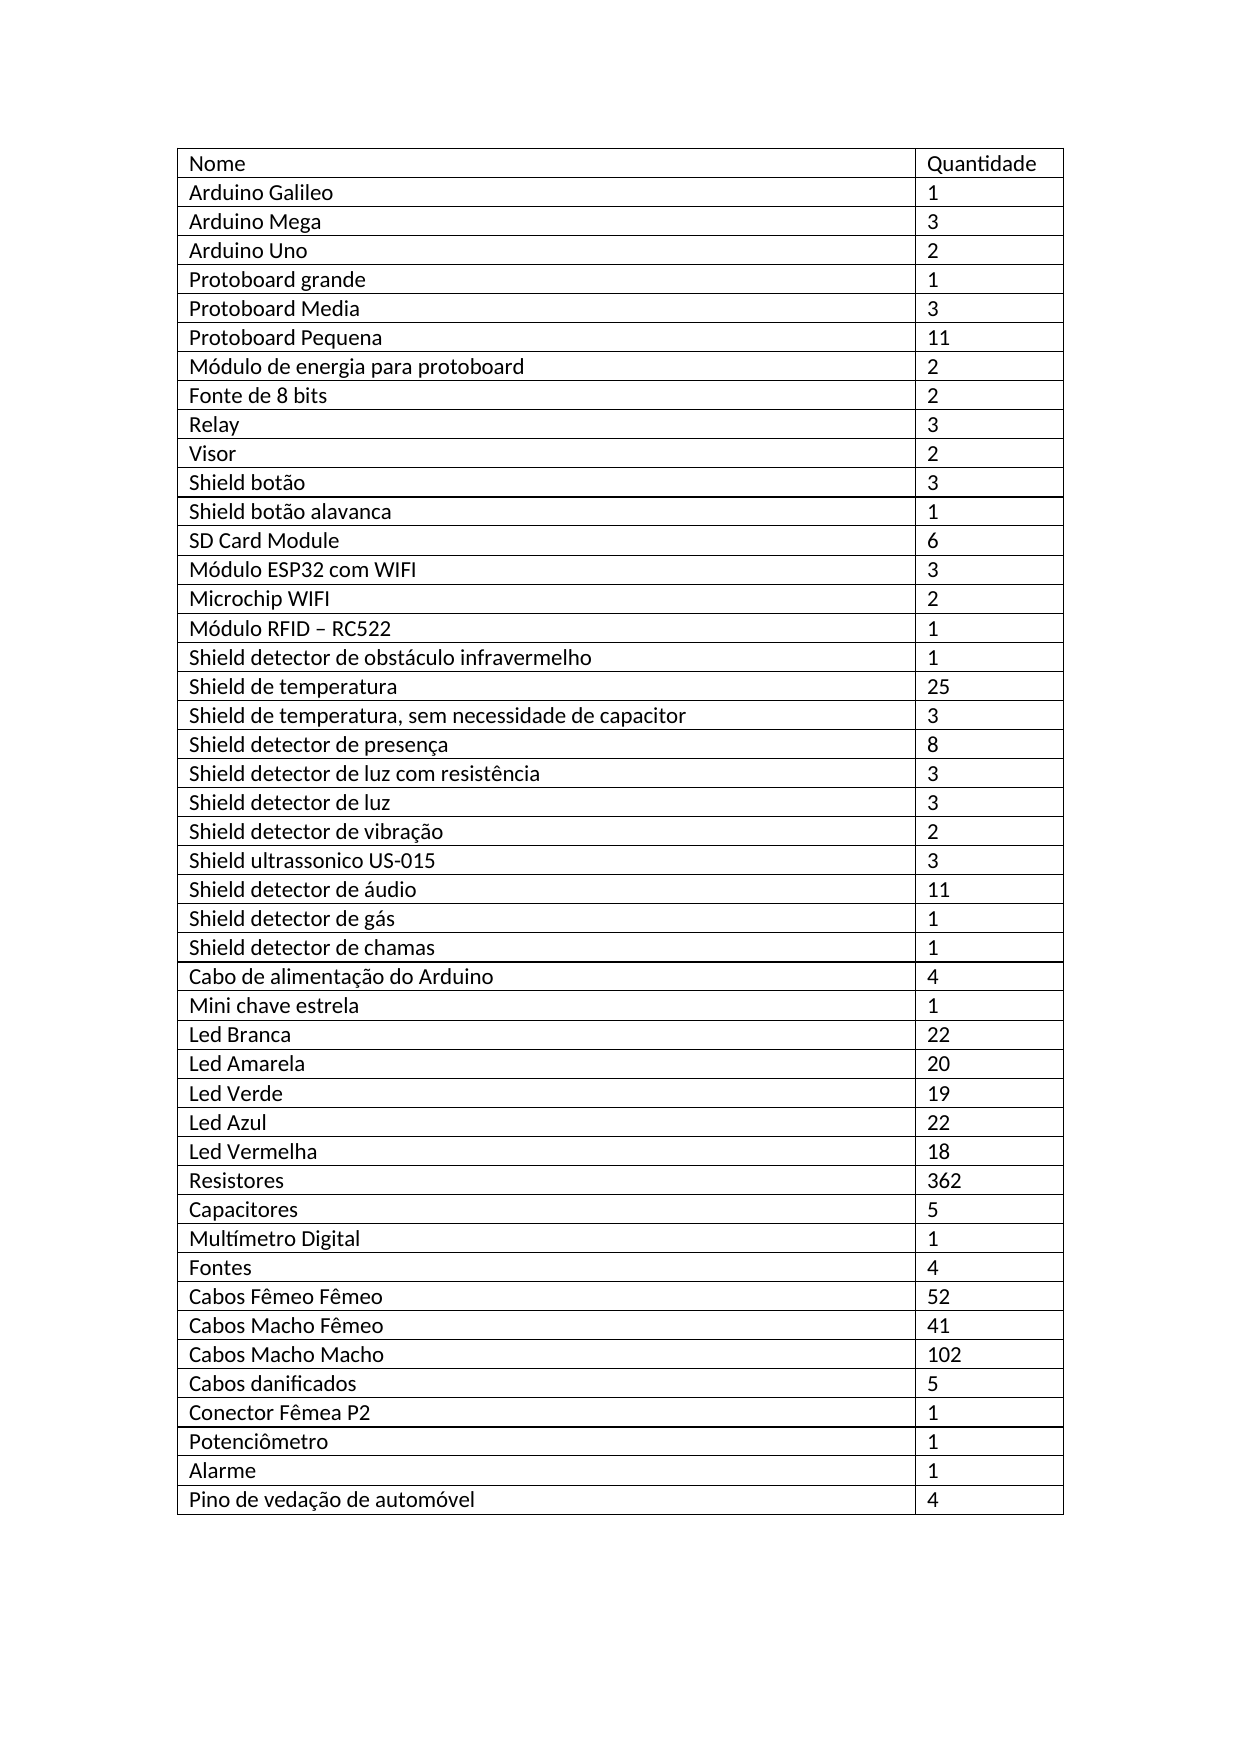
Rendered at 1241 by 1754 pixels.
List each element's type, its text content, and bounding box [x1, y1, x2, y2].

table_cell Cabo de alimentação do Arduino [178, 963, 915, 990]
table_cell 3 [916, 410, 1063, 438]
table_cell Shield de temperatura [178, 672, 915, 700]
table_cell Led Vermelha [178, 1137, 915, 1165]
table_header Nome [178, 149, 915, 177]
table_cell Módulo de energia para protoboard [178, 352, 915, 380]
table_cell Led Branca [178, 1021, 915, 1048]
table_cell Led Amarela [178, 1050, 915, 1078]
table_cell Arduino Uno [178, 236, 915, 264]
table_cell 41 [916, 1311, 1063, 1339]
table_cell Shield ultrassonico US-015 [178, 846, 915, 874]
table_cell Cabos danificados [178, 1369, 915, 1397]
table_cell Protoboard grande [178, 265, 915, 293]
table_cell Shield botão alavanca [178, 498, 915, 525]
table_cell 1 [916, 498, 1063, 525]
table_cell 1 [916, 1456, 1063, 1484]
table_cell Arduino Galileo [178, 178, 915, 206]
table_cell 3 [916, 701, 1063, 729]
table_cell 5 [916, 1195, 1063, 1223]
table_cell 11 [916, 323, 1063, 351]
table_cell Arduino Mega [178, 207, 915, 235]
table_cell Shield detector de obstáculo infravermelho [178, 643, 915, 671]
table_cell Fontes [178, 1253, 915, 1281]
table_cell 2 [916, 585, 1063, 613]
table_cell 3 [916, 468, 1063, 496]
table_cell Shield detector de presença [178, 730, 915, 758]
table_cell Pino de vedação de automóvel [178, 1486, 915, 1513]
table_cell 4 [916, 963, 1063, 990]
table_cell 1 [916, 933, 1063, 961]
table_cell Mini chave estrela [178, 991, 915, 1019]
table_cell 3 [916, 846, 1063, 874]
table_cell Conector Fêmea P2 [178, 1398, 915, 1426]
table_cell Cabos Fêmeo Fêmeo [178, 1282, 915, 1310]
table_cell 5 [916, 1369, 1063, 1397]
table_cell 3 [916, 759, 1063, 787]
table_cell Shield botão [178, 468, 915, 496]
table_cell Shield detector de gás [178, 904, 915, 932]
table_cell 22 [916, 1021, 1063, 1048]
table_cell 3 [916, 788, 1063, 816]
table_cell 2 [916, 439, 1063, 467]
table_cell 11 [916, 875, 1063, 903]
table_cell Shield de temperatura, sem necessidade de capacitor [178, 701, 915, 729]
table_cell 1 [916, 1224, 1063, 1252]
table_cell Módulo ESP32 com WIFI [178, 556, 915, 583]
table_cell Capacitores [178, 1195, 915, 1223]
table_cell Alarme [178, 1456, 915, 1484]
table_cell Microchip WIFI [178, 585, 915, 613]
table_cell Cabos Macho Macho [178, 1340, 915, 1368]
table_cell 1 [916, 265, 1063, 293]
table_cell Protoboard Pequena [178, 323, 915, 351]
table_cell 4 [916, 1486, 1063, 1513]
table_cell 2 [916, 236, 1063, 264]
table_cell 1 [916, 178, 1063, 206]
table_cell 20 [916, 1050, 1063, 1078]
table_cell 2 [916, 381, 1063, 409]
table_cell 25 [916, 672, 1063, 700]
table_cell 2 [916, 352, 1063, 380]
table_cell Shield detector de chamas [178, 933, 915, 961]
table_cell 2 [916, 817, 1063, 845]
table_cell 4 [916, 1253, 1063, 1281]
table_cell 1 [916, 643, 1063, 671]
table_cell Relay [178, 410, 915, 438]
table_cell 1 [916, 1428, 1063, 1455]
table_cell Módulo RFID – RC522 [178, 614, 915, 642]
table_cell 1 [916, 904, 1063, 932]
table_cell Shield detector de áudio [178, 875, 915, 903]
table_cell Multímetro Digital [178, 1224, 915, 1252]
table_cell Fonte de 8 bits [178, 381, 915, 409]
table_cell SD Card Module [178, 526, 915, 554]
table_cell Resistores [178, 1166, 915, 1194]
table_cell 102 [916, 1340, 1063, 1368]
table_cell Cabos Macho Fêmeo [178, 1311, 915, 1339]
table_cell Potenciômetro [178, 1428, 915, 1455]
table_cell 52 [916, 1282, 1063, 1310]
table_cell 6 [916, 526, 1063, 554]
table_cell Led Verde [178, 1079, 915, 1107]
table_cell Led Azul [178, 1108, 915, 1136]
table_cell 19 [916, 1079, 1063, 1107]
table_cell 1 [916, 614, 1063, 642]
table_cell 18 [916, 1137, 1063, 1165]
table_cell Protoboard Media [178, 294, 915, 322]
table_cell 3 [916, 207, 1063, 235]
table_header Quantidade [916, 149, 1063, 177]
table_cell Visor [178, 439, 915, 467]
table_cell Shield detector de luz com resistência [178, 759, 915, 787]
table_cell 1 [916, 1398, 1063, 1426]
table_cell 1 [916, 991, 1063, 1019]
table_cell 8 [916, 730, 1063, 758]
table_cell Shield detector de vibração [178, 817, 915, 845]
table_cell 362 [916, 1166, 1063, 1194]
table_cell Shield detector de luz [178, 788, 915, 816]
table_cell 3 [916, 294, 1063, 322]
table_cell 3 [916, 556, 1063, 583]
table_cell 22 [916, 1108, 1063, 1136]
